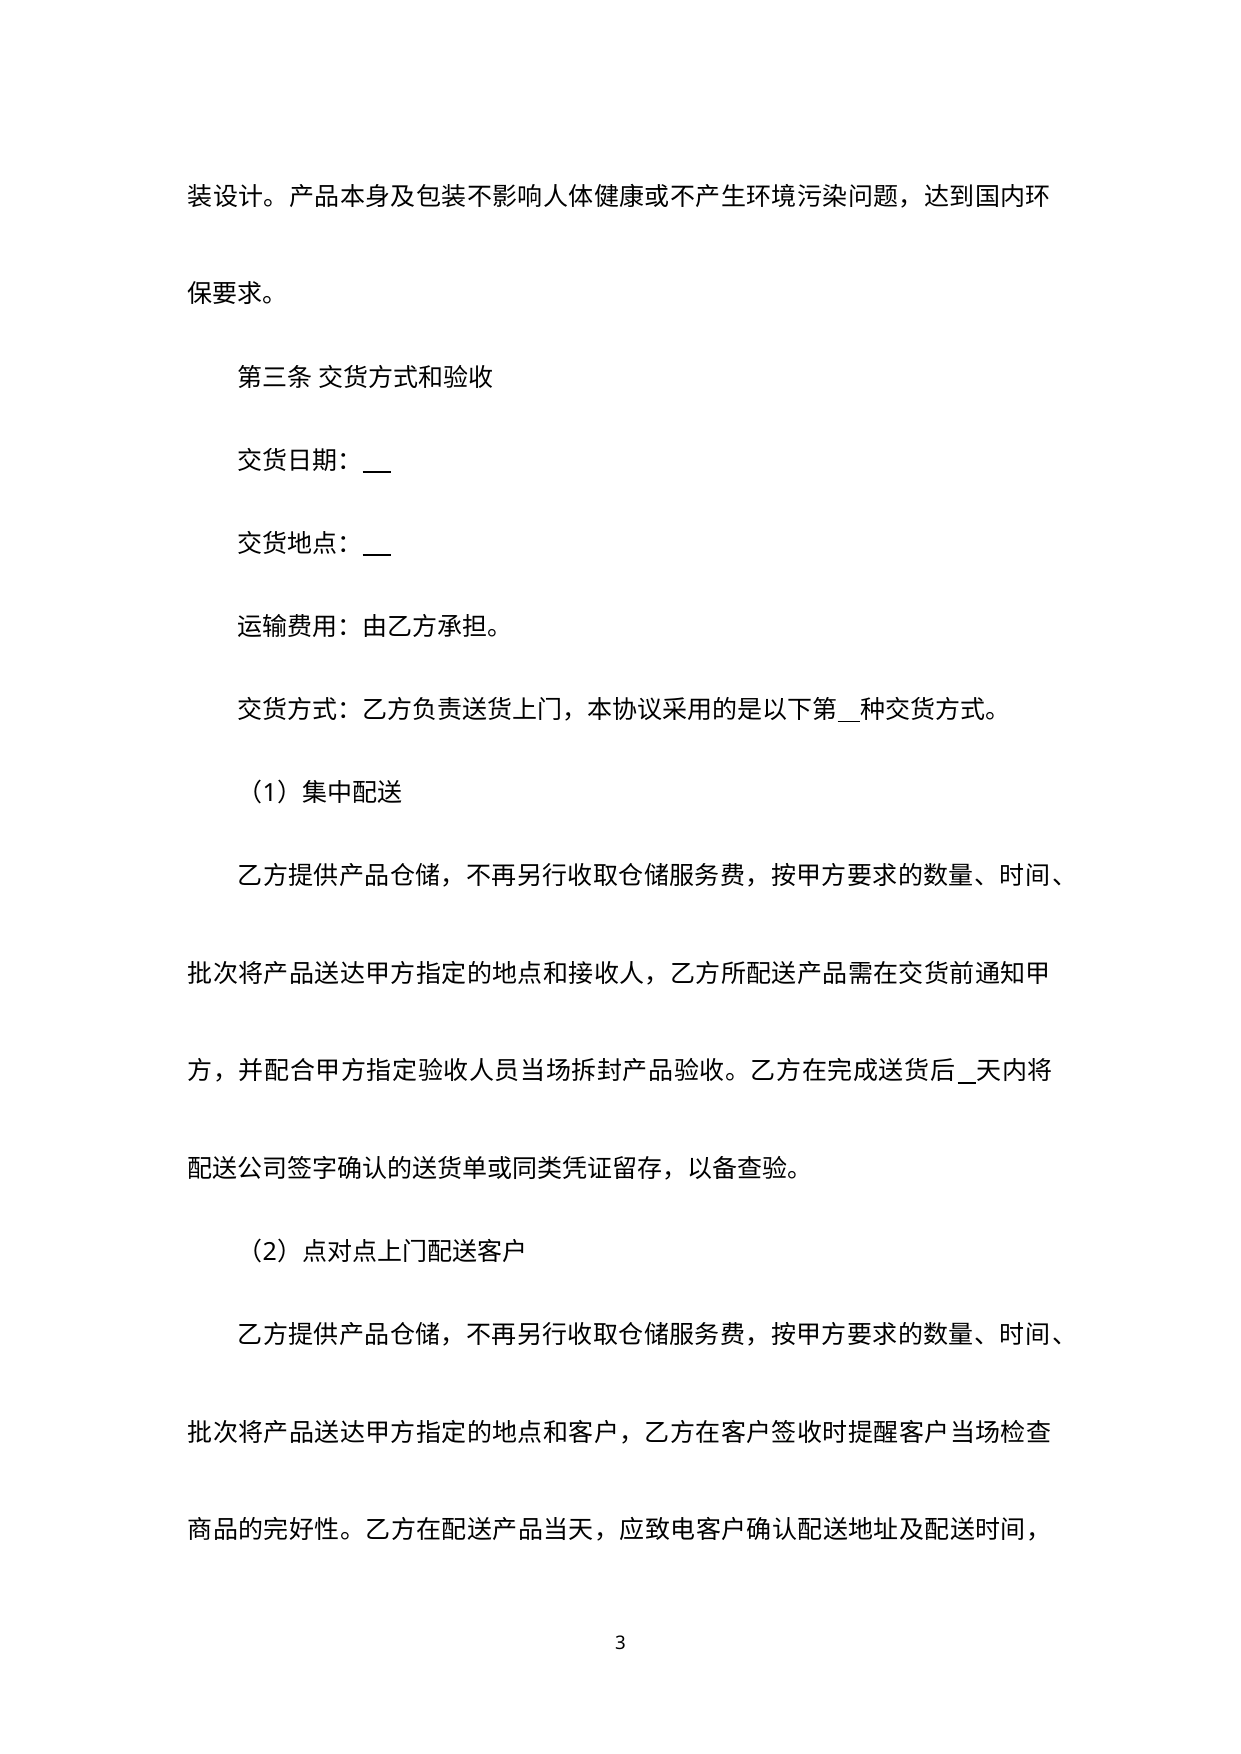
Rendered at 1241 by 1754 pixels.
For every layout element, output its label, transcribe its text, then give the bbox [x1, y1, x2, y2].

text （2）点对点上门配送客户 [187, 1217, 1053, 1282]
text 运输费用：由乙方承担。 [187, 592, 1053, 657]
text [187, 1300, 1053, 1560]
text 第三条 交货方式和验收 [187, 343, 1053, 408]
text 交货地点： [187, 509, 1053, 574]
text （1）集中配送 [187, 758, 1053, 823]
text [187, 162, 1053, 324]
text 乙方提供产品仓储，不再另行收取仓储服务费，按甲方要求的数量、时间、批次将产品送达甲方指定的地点和接收人，乙方所配送产品需在交货前通知甲方，并配合甲方指定验收人员当场拆封产品验收。乙方在完成送货后 天内将配送公司签字确认的送货单或同类凭证留存，以备查验。 [187, 841, 1053, 1199]
text 交货日期： [187, 426, 1053, 491]
text 交货方式：乙方负责送货上门，本协议采用的是以下第 种交货方式。 [187, 675, 1053, 740]
